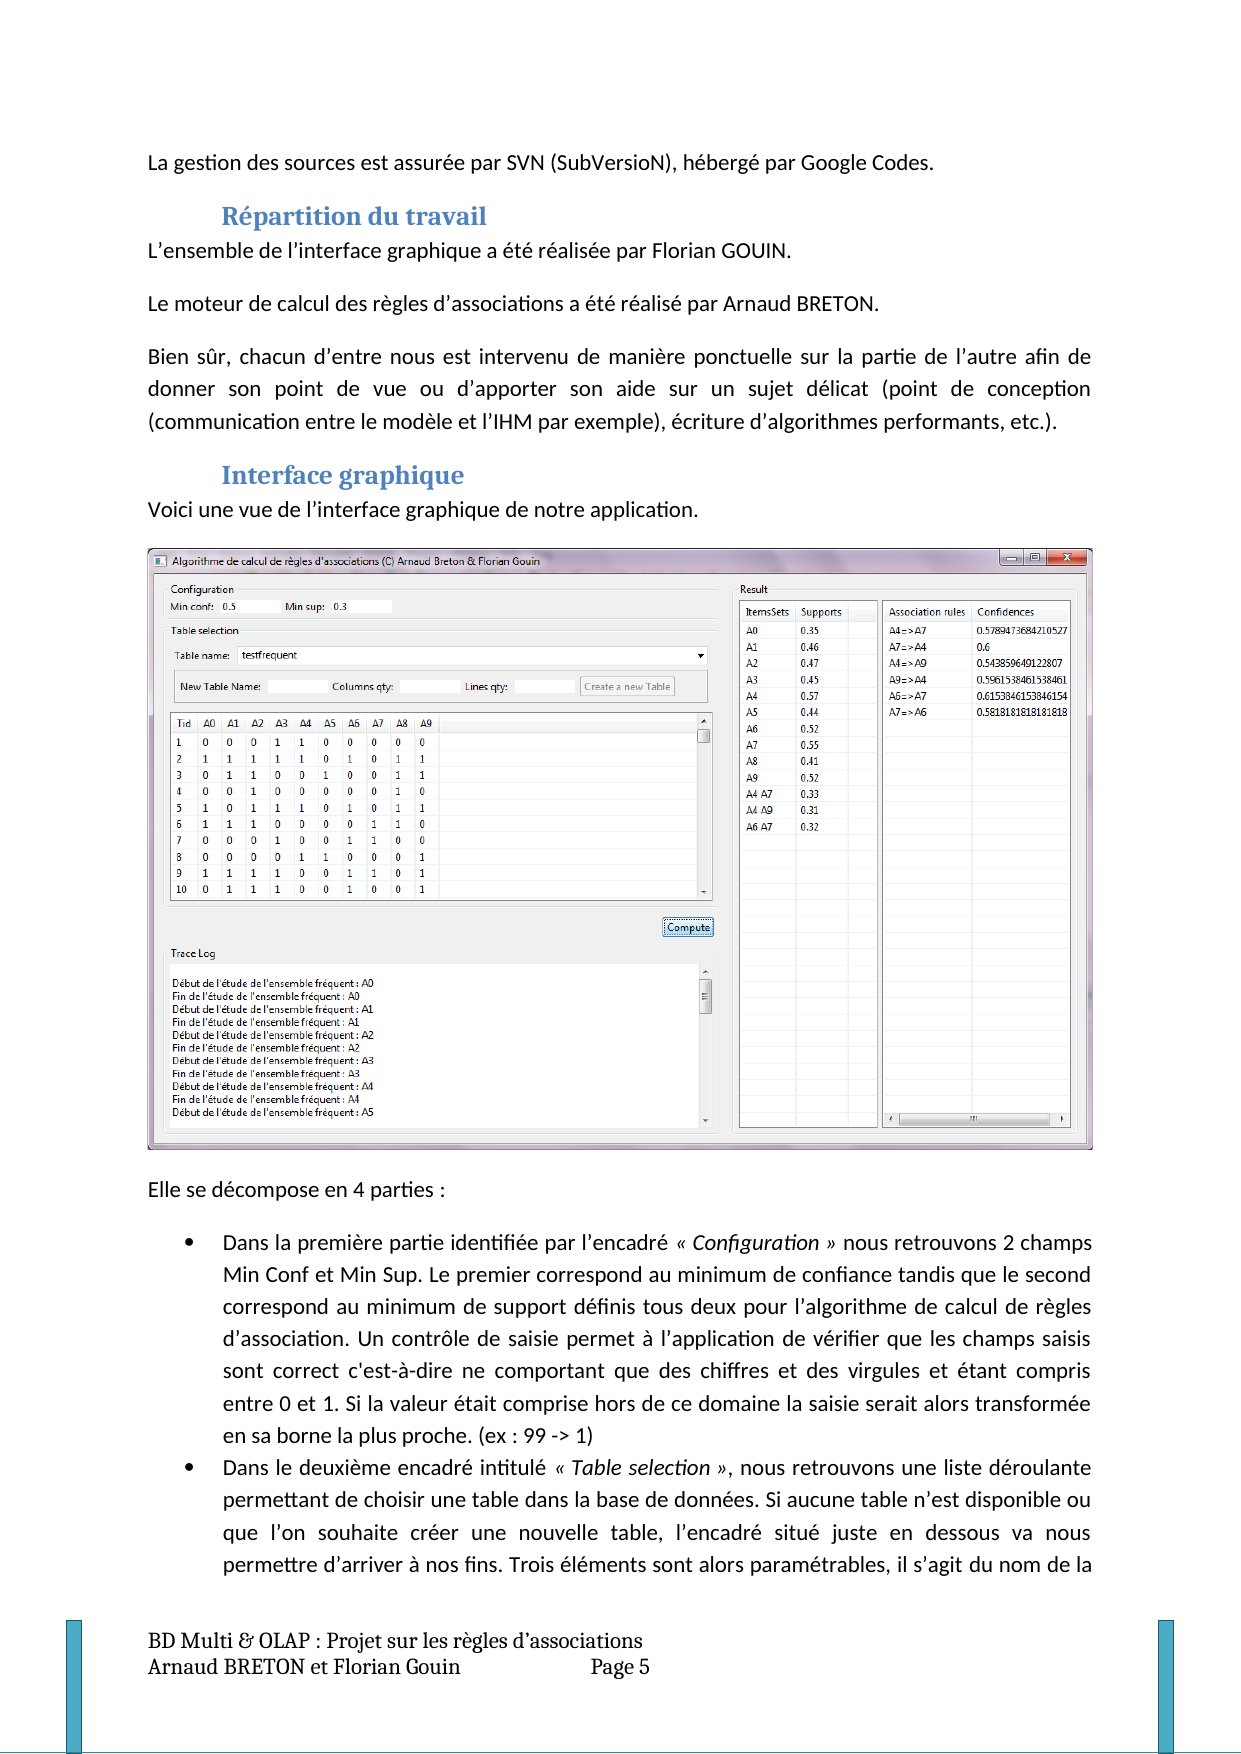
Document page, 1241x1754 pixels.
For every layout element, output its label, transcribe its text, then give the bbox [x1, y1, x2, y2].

subtitle Interface graphique [221, 460, 1093, 491]
text Elle se décompose en 4 parties : [148, 1175, 1093, 1203]
text Voici une vue de l’interface graphique de notre application. [148, 496, 1093, 523]
text L’ensemble de l’interface graphique a été réalisée par Florian GOUIN. [148, 236, 1093, 264]
subtitle Répartition du travail [221, 201, 1093, 232]
text Bien sûr, chacun d’entre nous est intervenu de manière ponctuelle sur la partie de l’autre afin de donner son point de vue ou d’apporter son aide sur un sujet délicat (point de conception (communication entre le modèle et l’IHM par exemple), écriture d’algorithmes performants, etc.). [148, 342, 1093, 435]
text Le moteur de calcul des règles d’associations a été réalisé par Arnaud BRETON. [148, 289, 1093, 317]
picture [147, 548, 1093, 1150]
list Dans la première partie identifiée par l’encadré « Configuration » nous retrouvons 2 champs Min Conf et Min Sup. Le premier correspond au minimum de confiance tandis que le second correspond au minimum de support définis tous deux pour l’algorithme de calcul de règles d’association. Un contrôle de saisie permet à l’application de vérifier que les champs saisis sont correct c'est-à-dire ne comportant que des chiffres et des virgules et étant compris entre 0 et 1. Si la valeur était comprise hors de ce domaine la saisie serait alors transformée en sa borne la plus proche. (ex : 99 -> 1) [185, 1228, 1093, 1449]
text La gestion des sources est assurée par SVN (SubVersioN), hébergé par Google Codes. [148, 148, 1093, 176]
